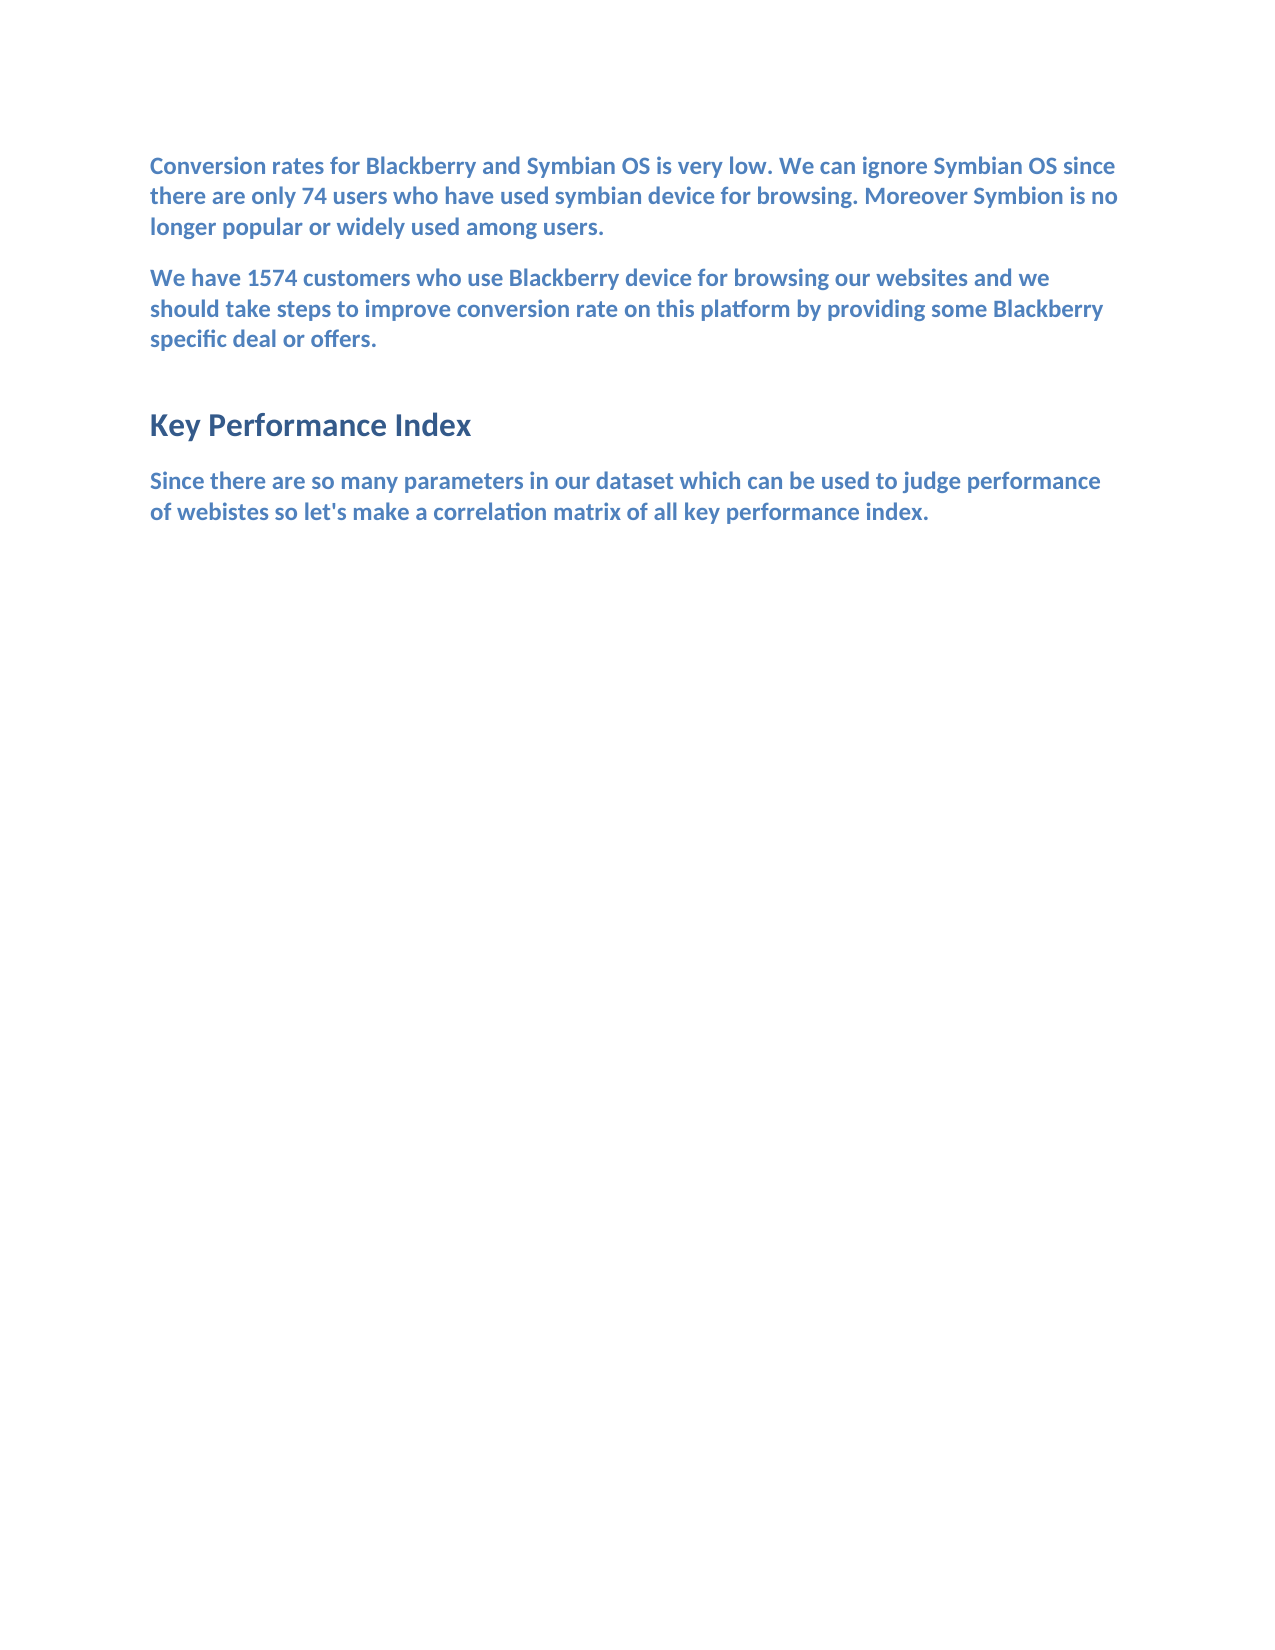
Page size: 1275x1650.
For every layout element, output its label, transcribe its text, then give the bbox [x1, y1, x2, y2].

subtitle Since there are so many parameters in our dataset which can be used to judge performance of webistes so let's make a correlation matrix of all key performance index. [150, 466, 1125, 527]
subtitle Conversion rates for Blackberry and Symbian OS is very low. We can ignore Symbian OS since there are only 74 users who have used symbian device for browsing. Moreover Symbion is no longer popular or widely used among users. [150, 150, 1125, 242]
subtitle We have 1574 customers who use Blackberry device for browsing our websites and we should take steps to improve conversion rate on this platform by providing some Blackberry specific deal or offers. [150, 262, 1125, 354]
subtitle Key Performance Index [150, 404, 1125, 445]
